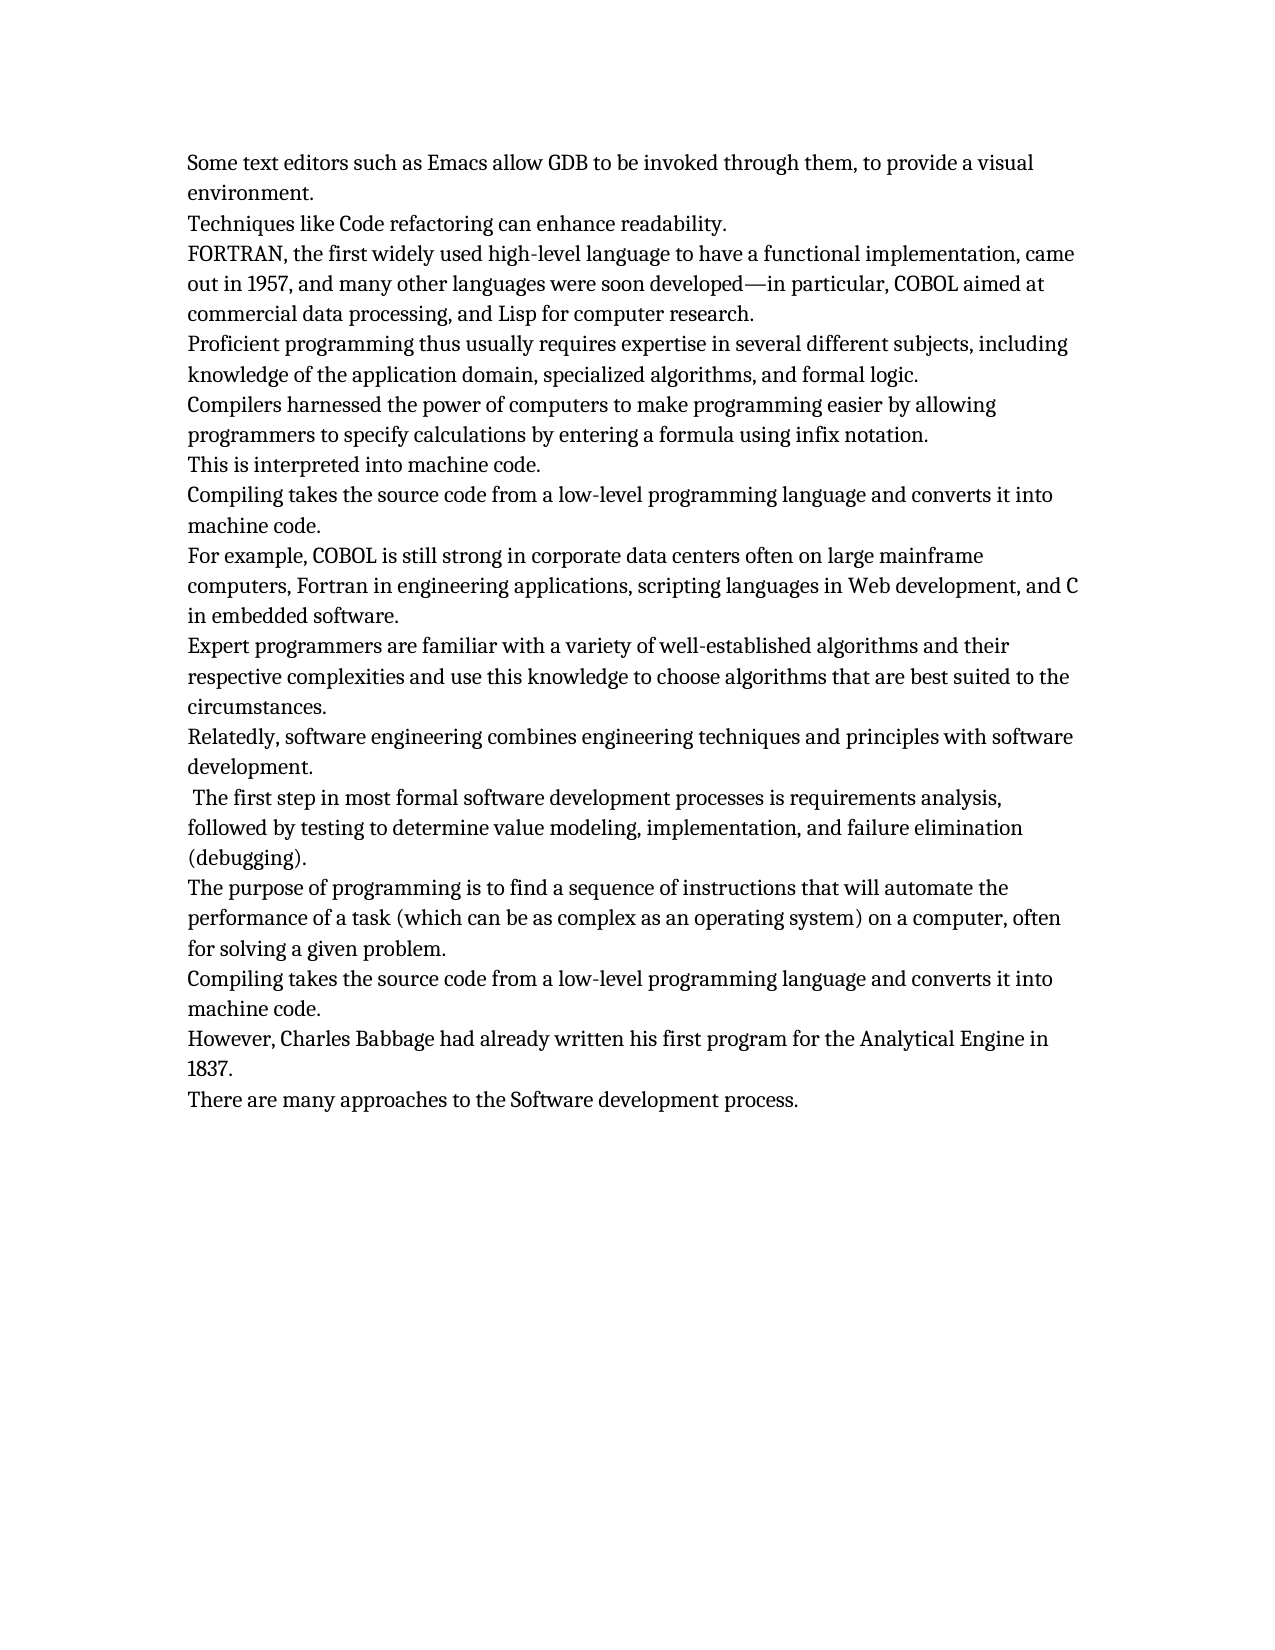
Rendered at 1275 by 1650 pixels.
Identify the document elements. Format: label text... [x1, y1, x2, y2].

text Some text editors such as Emacs allow GDB to be invoked through them, to provide a visual environment. Techniques like Code refactoring can enhance readability. FORTRAN, the first widely used high-level language to have a functional implementation, came out in 1957, and many other languages were soon developed—in particular, COBOL aimed at commercial data processing, and Lisp for computer research. Proficient programming thus usually requires expertise in several different subjects, including knowledge of the application domain, specialized algorithms, and formal logic. Compilers harnessed the power of computers to make programming easier by allowing programmers to specify calculations by entering a formula using infix notation. This is interpreted into machine code. Compiling takes the source code from a low-level programming language and converts it into machine code. For example, COBOL is still strong in corporate data centers often on large mainframe computers, Fortran in engineering applications, scripting languages in Web development, and C in embedded software. Expert programmers are familiar with a variety of well-established algorithms and their respective complexities and use this knowledge to choose algorithms that are best suited to the circumstances. Relatedly, software engineering combines engineering techniques and principles with software development. The first step in most formal software development processes is requirements analysis, followed by testing to determine value modeling, implementation, and failure elimination (debugging). The purpose of programming is to find a sequence of instructions that will automate the performance of a task (which can be as complex as an operating system) on a computer, often for solving a given problem. Compiling takes the source code from a low-level programming language and converts it into machine code. However, Charles Babbage had already written his first program for the Analytical Engine in 1837. There are many approaches to the Software development process. [187, 150, 1087, 1113]
